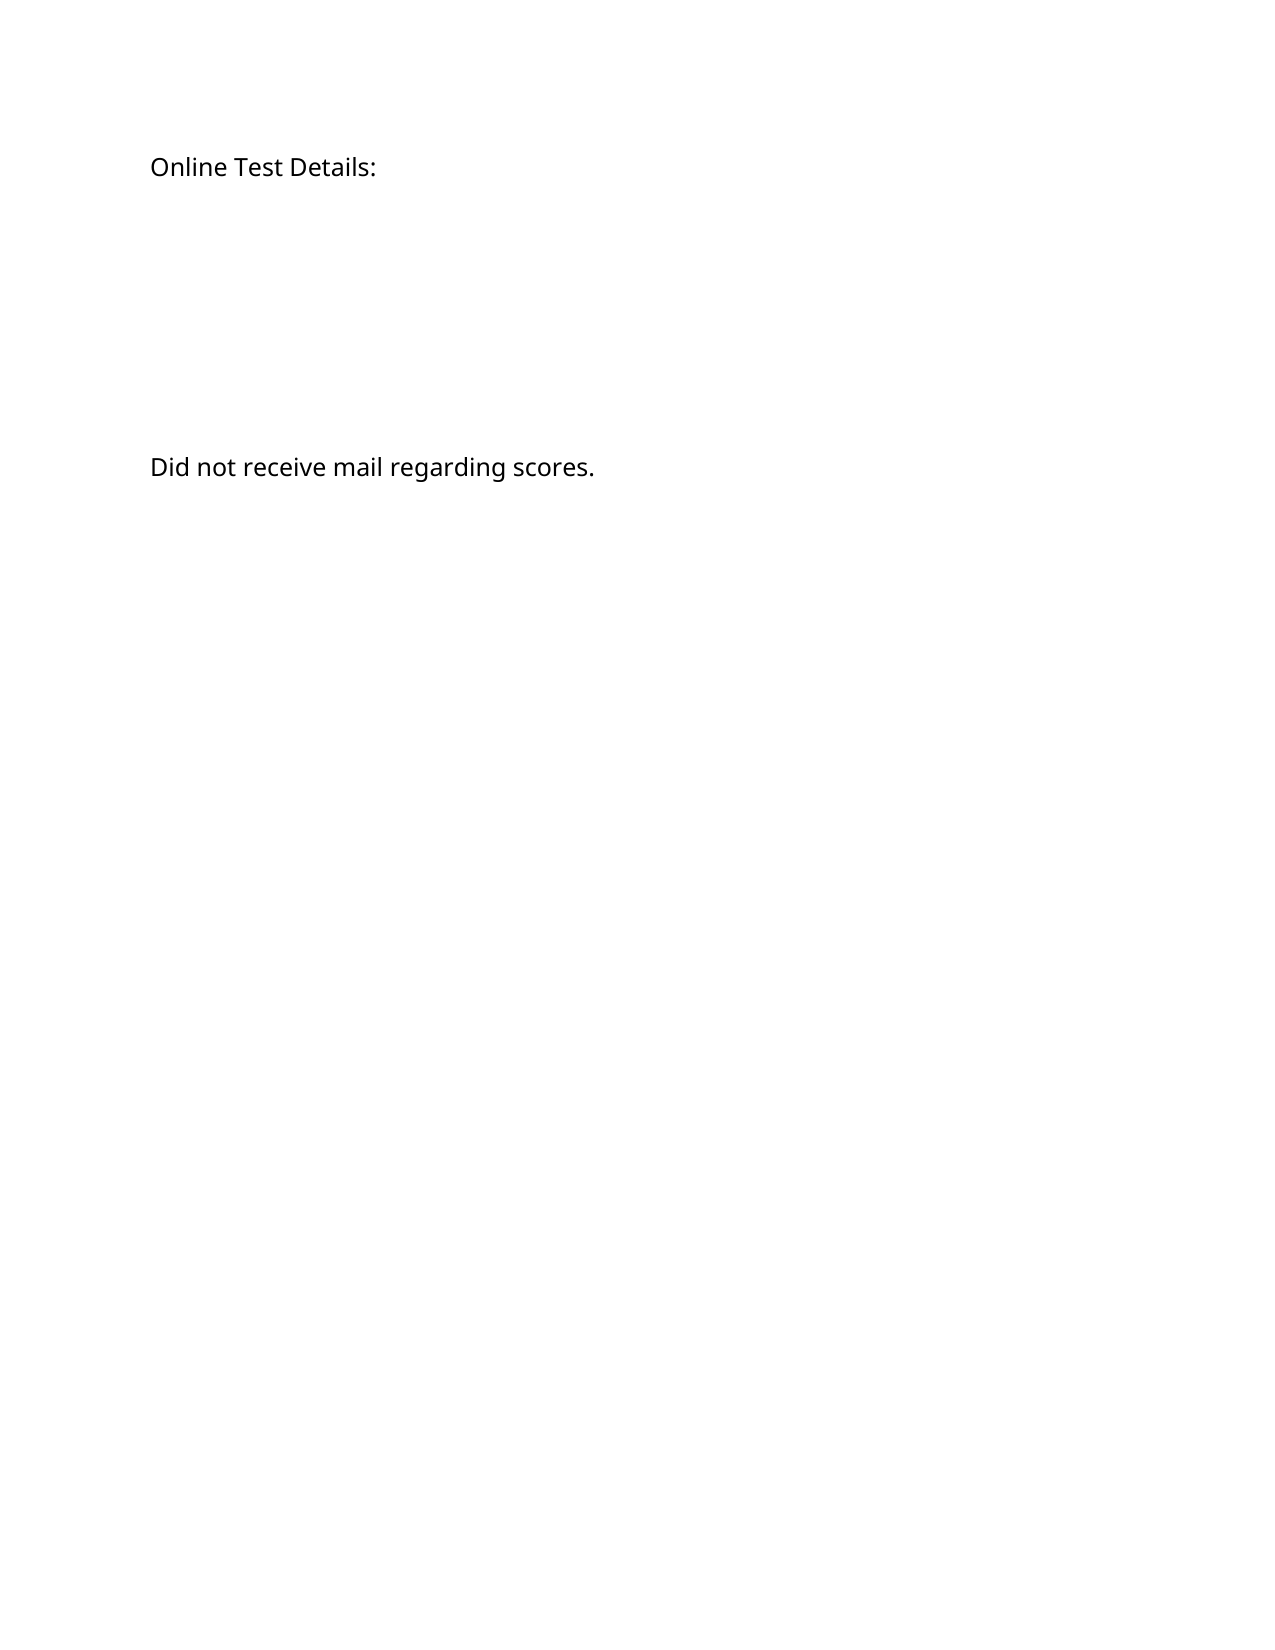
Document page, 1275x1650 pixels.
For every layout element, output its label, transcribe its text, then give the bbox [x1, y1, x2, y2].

text Online Test Details: [150, 150, 1125, 184]
text Did not receive mail regarding scores. [150, 450, 1125, 484]
